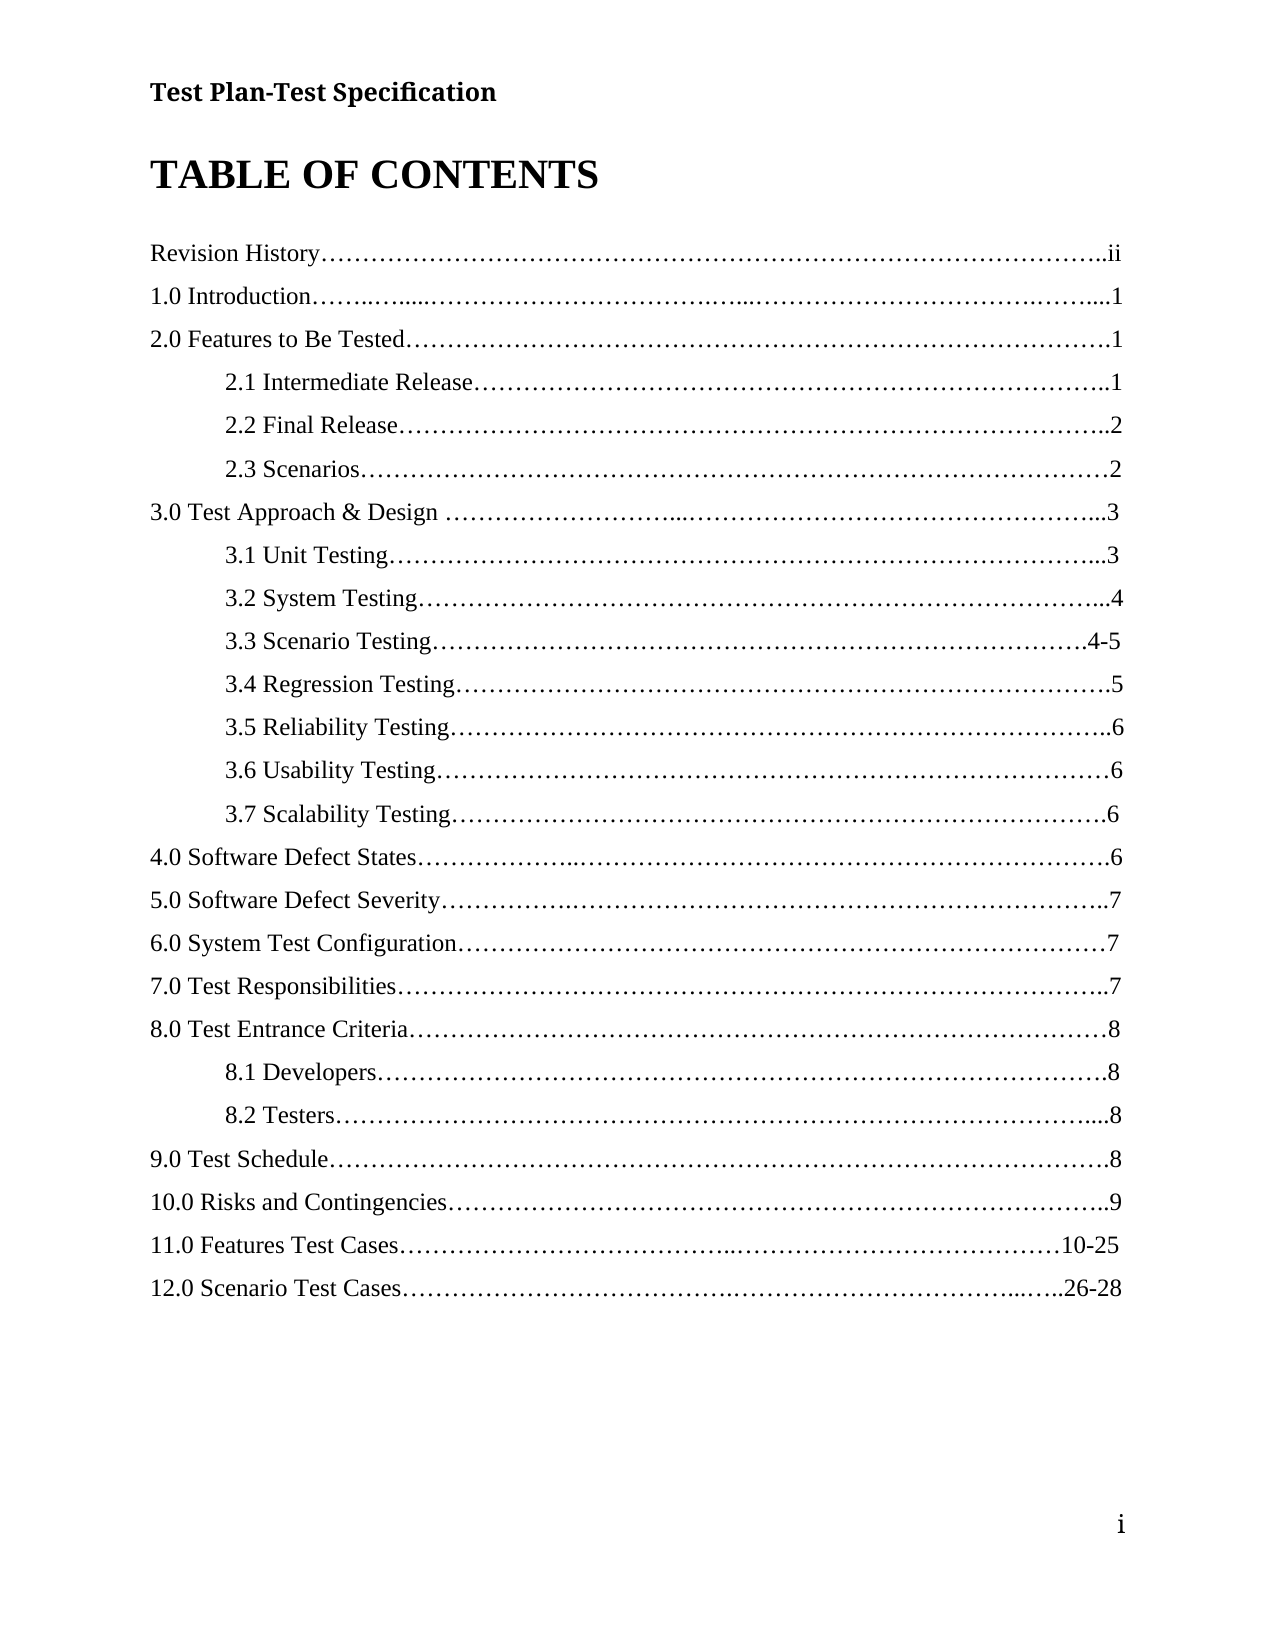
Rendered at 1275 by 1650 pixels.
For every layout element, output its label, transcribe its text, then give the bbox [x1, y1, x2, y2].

list Unit Testing…………………………………………………………………………...3 [225, 540, 1125, 569]
list Regression Testing…………………………………………………………………….5 [225, 669, 1125, 698]
list Final Release…………………………………………………………………………..2 [225, 411, 1125, 439]
list Developers…………………………………………………………………………….8 [225, 1057, 1125, 1086]
list Introduction……..….....…………………………….…...…………………………….……....1 [150, 281, 1125, 310]
list System Testing………………………………………………………………………...4 [225, 583, 1125, 612]
text 12.0 Scenario Test Cases………………………………….……………………………...…..26-28 [150, 1273, 1125, 1302]
list Testers………………………………………………………………………………....8 [225, 1101, 1125, 1129]
list Reliability Testing……………………………………………………………………..6 [225, 712, 1125, 741]
list Test Schedule………………………………………………………………………………….8 [150, 1144, 1125, 1172]
list Scalability Testing…………………………………………………………………….6 [225, 799, 1125, 827]
list Test Responsibilities…………………………………………………………………………..7 [150, 971, 1125, 1000]
list Software Defect States………………..……………………………………………………….6 [150, 842, 1125, 871]
list Intermediate Release…………………………………………………………………..1 [225, 367, 1125, 396]
list Usability Testing………………………………………………………………………6 [225, 756, 1125, 784]
list Software Defect Severity…………….………………………………………………………..7 [150, 885, 1125, 914]
list Test Entrance Criteria…………………………………………………………………………8 [150, 1014, 1125, 1043]
list System Test Configuration……………………………………………………………………7 [150, 928, 1125, 957]
text Revision History…………………………………………………………………………………..ii [150, 238, 1125, 267]
text 11.0 Features Test Cases…………………………………..…………………………………10-25 [150, 1230, 1125, 1259]
list Scenarios………………………………………………………………………………2 [225, 454, 1125, 482]
list Features to Be Tested………………………………………………………………………….1 [150, 324, 1125, 353]
text TABLE OF CONTENTS [150, 150, 1125, 198]
text 10.0 Risks and Contingencies……………………………………………………………………..9 [150, 1187, 1125, 1216]
list Test Approach & Design ………………………...…………………………………………...3 [150, 497, 1125, 526]
list Scenario Testing…………………………………………………………………….4-5 [225, 626, 1125, 655]
